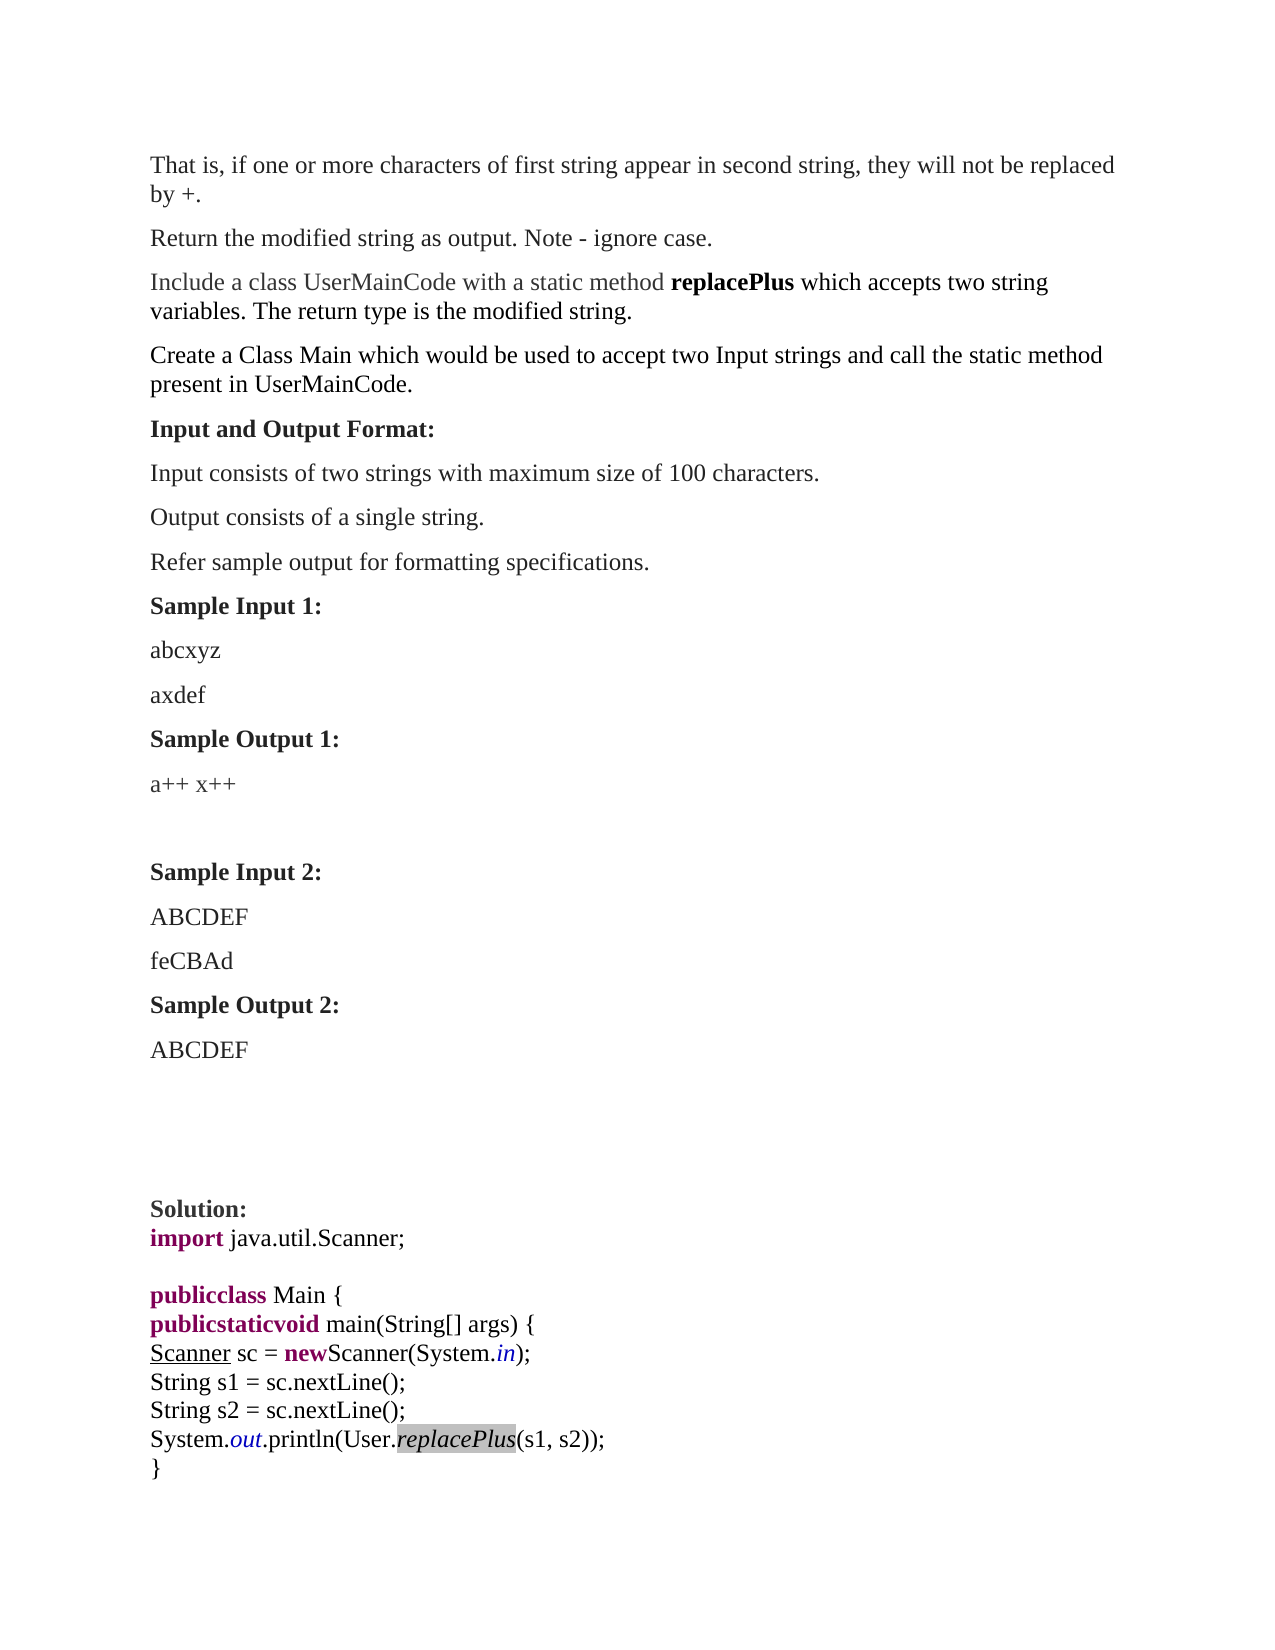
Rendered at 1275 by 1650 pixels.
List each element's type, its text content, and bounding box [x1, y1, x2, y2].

text ABCDEF [150, 1035, 1125, 1064]
text Sample Output 1: [150, 724, 1125, 753]
text publicclass Main { [150, 1281, 1125, 1309]
text Scanner sc = newScanner(System.in); [150, 1338, 1125, 1367]
text publicstaticvoid main(String[] args) { [150, 1309, 1125, 1338]
text feCBAd [150, 946, 1125, 975]
text abcxyz [150, 636, 1125, 664]
text System.out.println(User.replacePlus(s1, s2)); [516, 1424, 1125, 1453]
text axdef [150, 680, 1125, 709]
text ABCDEF [150, 902, 1125, 931]
text Input consists of two strings with maximum size of 100 characters. [150, 458, 1125, 487]
text Sample Output 2: [150, 991, 1125, 1019]
text Output consists of a single string. [150, 502, 1125, 531]
text System.out.println(User.replacePlus(s1, s2)); [150, 1424, 397, 1453]
text Input and Output Format: [150, 414, 1125, 442]
text Return the modified string as output. Note - ignore case. [150, 223, 1125, 252]
text String s2 = sc.nextLine(); [150, 1396, 1125, 1424]
text a++ x++ [150, 769, 1125, 797]
text } [150, 1453, 1125, 1482]
text import java.util.Scanner; [150, 1223, 1125, 1252]
text String s1 = sc.nextLine(); [150, 1367, 1125, 1396]
text Create a Class Main which would be used to accept two Input strings and call the static method present in UserMainCode. [150, 341, 1125, 398]
text Sample Input 1: [150, 591, 1125, 620]
text Solution: [150, 1194, 1125, 1223]
text That is, if one or more characters of first string appear in second string, they will not be replaced by +. [150, 150, 1125, 207]
text Sample Input 2: [150, 857, 1125, 886]
text Refer sample output for formatting specifications. [150, 547, 1125, 576]
text Include a class UserMainCode with a static method replacePlus which accepts two string variables. The return type is the modified string. [150, 267, 1125, 325]
